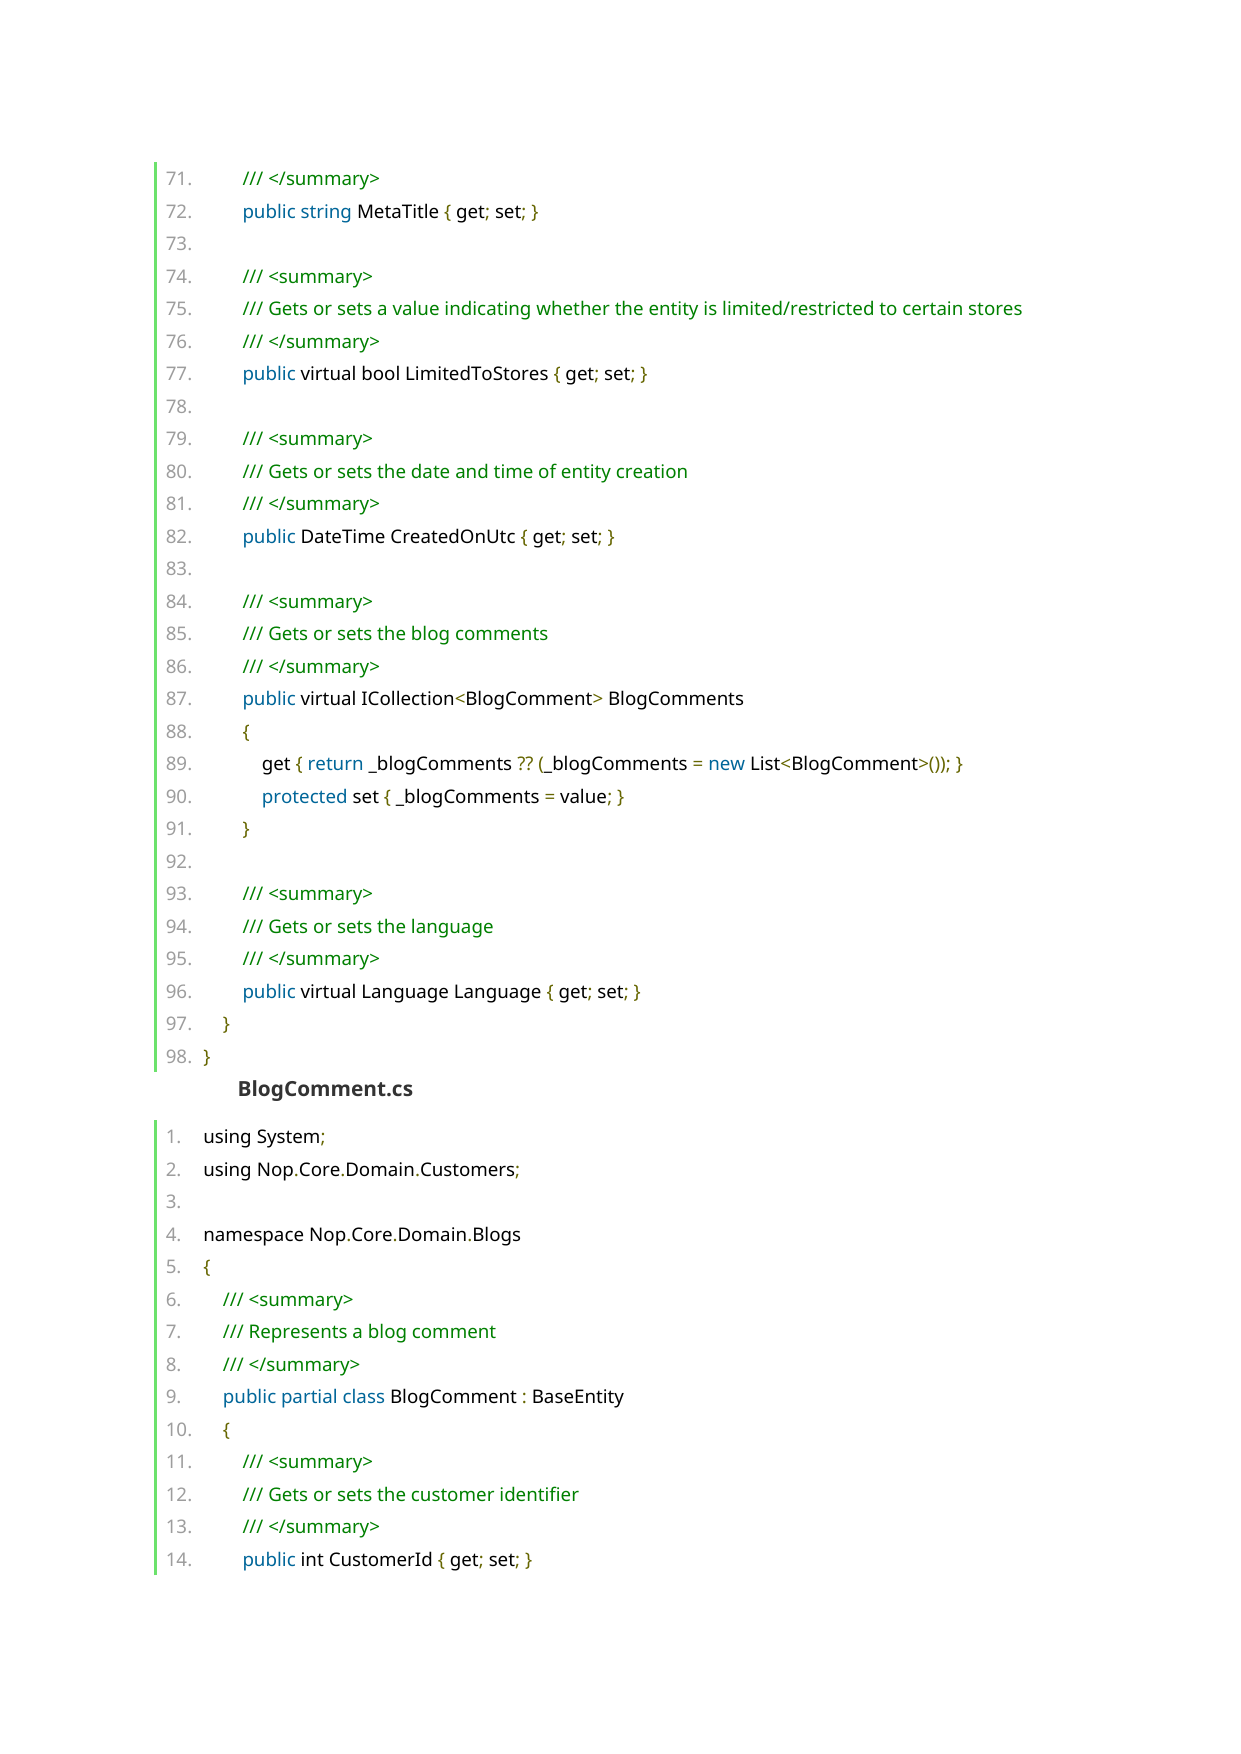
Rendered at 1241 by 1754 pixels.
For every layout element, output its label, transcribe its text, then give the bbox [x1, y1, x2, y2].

list public partial class BlogComment : BaseEntity [157, 1380, 1037, 1413]
list public DateTime CreatedOnUtc { get; set; } [157, 519, 1037, 552]
list /// </summary> [157, 324, 1037, 357]
list { [157, 714, 1037, 747]
list using System; [157, 1120, 1037, 1153]
list /// </summary> [157, 162, 1037, 194]
list } [157, 812, 1037, 844]
list /// <summary> [157, 422, 1037, 454]
list { [157, 1250, 1037, 1283]
list /// Gets or sets the customer identifier [157, 1478, 1037, 1510]
list /// <summary> [157, 877, 1037, 909]
list } [157, 1039, 1037, 1072]
list public string MetaTitle { get; set; } [157, 194, 1037, 227]
list /// <summary> [157, 1445, 1037, 1478]
list /// Represents a blog comment [157, 1315, 1037, 1348]
list /// <summary> [157, 1283, 1037, 1315]
list /// Gets or sets a value indicating whether the entity is limited/restricted to certain stores [157, 292, 1037, 324]
list get { return _blogComments ?? (_blogComments = new List<BlogComment>()); } [157, 747, 1037, 779]
list { [157, 1413, 1037, 1445]
list } [157, 1007, 1037, 1039]
list public virtual ICollection<BlogComment> BlogComments [157, 682, 1037, 714]
list protected set { _blogComments = value; } [157, 779, 1037, 812]
list /// Gets or sets the blog comments [157, 617, 1037, 649]
text BlogComment.cs [187, 1072, 1053, 1104]
list public int CustomerId { get; set; } [157, 1543, 1037, 1575]
list namespace Nop.Core.Domain.Blogs [157, 1218, 1037, 1250]
list /// <summary> [157, 584, 1037, 617]
list /// </summary> [157, 649, 1037, 682]
list /// <summary> [157, 259, 1037, 292]
list /// </summary> [157, 942, 1037, 974]
list /// Gets or sets the language [157, 909, 1037, 942]
list /// </summary> [157, 487, 1037, 519]
list /// </summary> [157, 1510, 1037, 1543]
list public virtual Language Language { get; set; } [157, 974, 1037, 1007]
list public virtual bool LimitedToStores { get; set; } [157, 357, 1037, 389]
list using Nop.Core.Domain.Customers; [157, 1153, 1037, 1185]
list /// </summary> [157, 1348, 1037, 1380]
list /// Gets or sets the date and time of entity creation [157, 454, 1037, 487]
